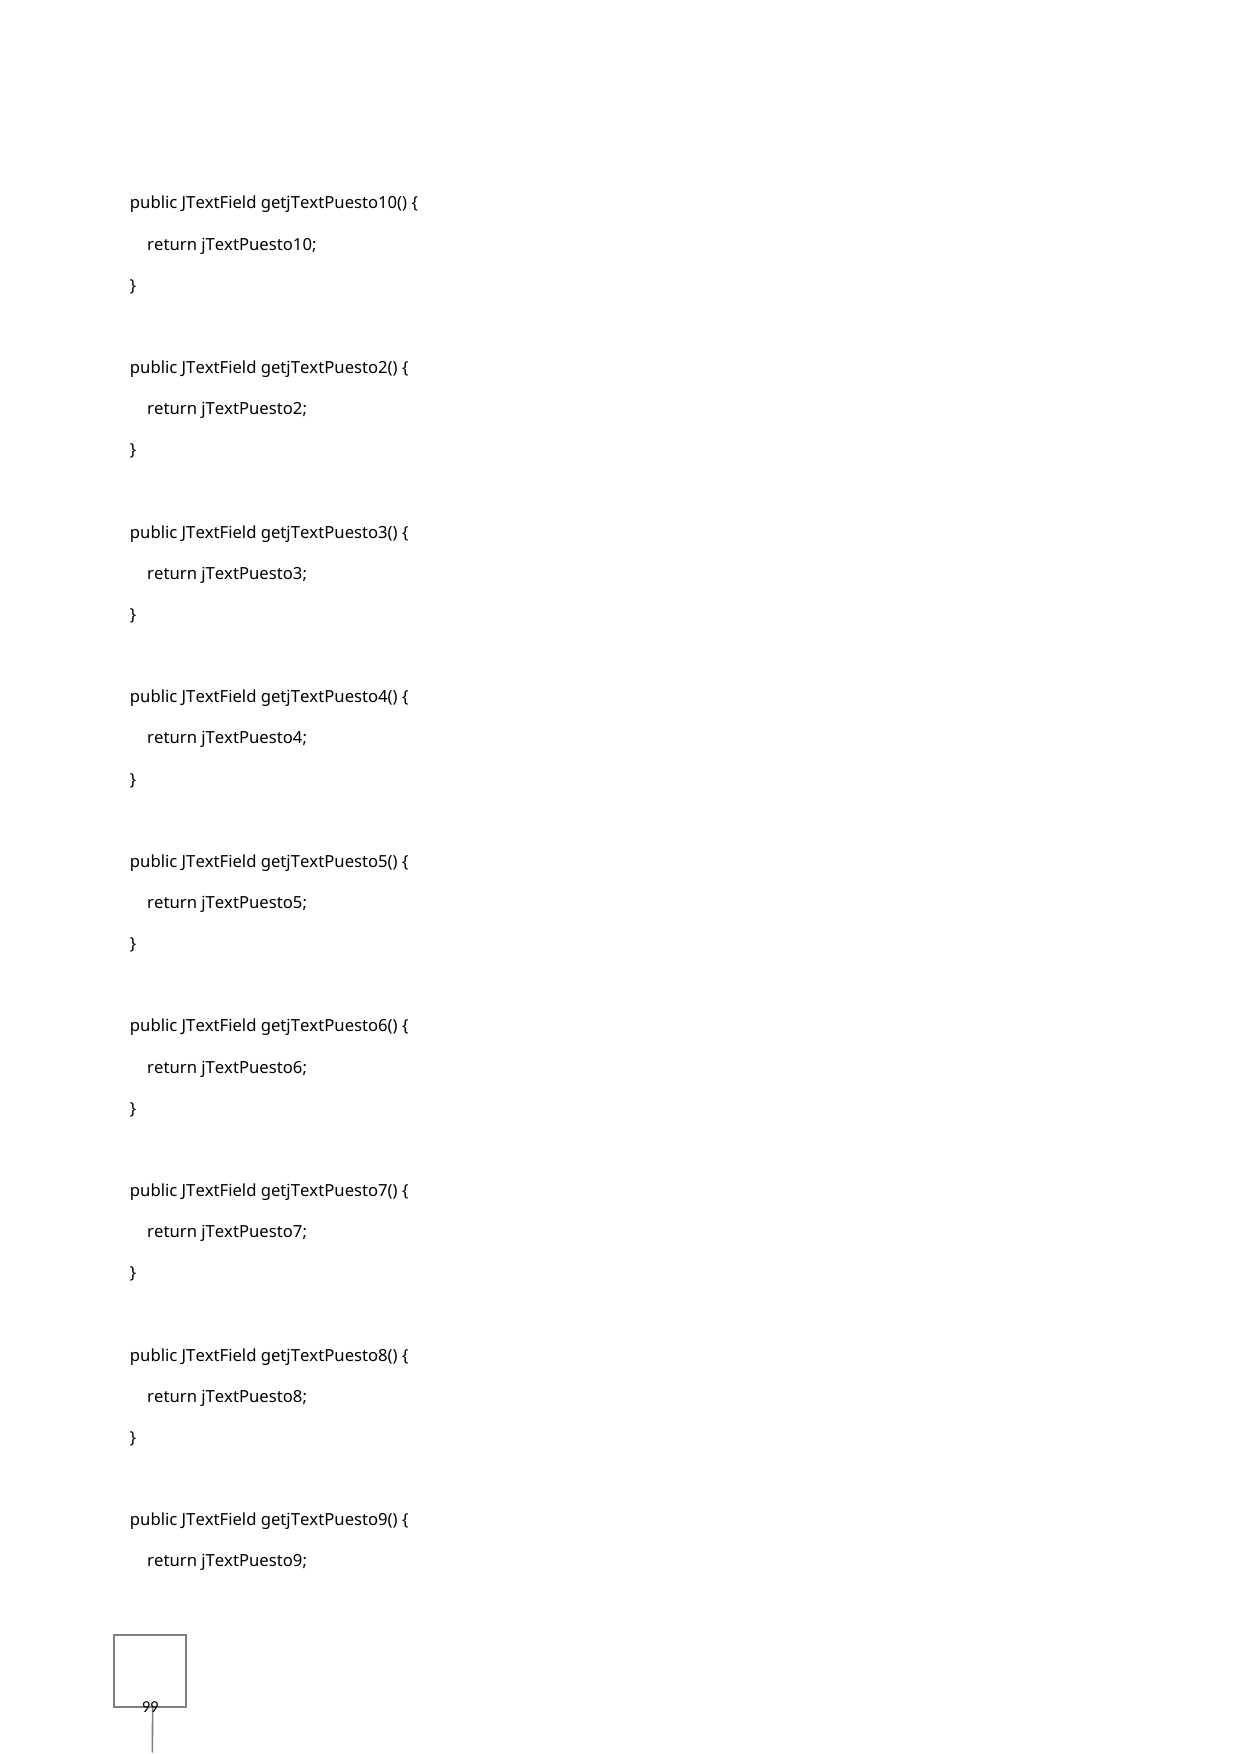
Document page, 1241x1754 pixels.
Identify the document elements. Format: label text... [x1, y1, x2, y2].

text public JTextField getjTextPuesto10() { [112, 191, 1128, 214]
text return jTextPuesto9; [112, 1549, 1128, 1572]
text } [112, 1096, 1128, 1119]
text } [112, 1426, 1128, 1448]
text } [112, 767, 1128, 790]
text } [112, 1261, 1128, 1284]
text public JTextField getjTextPuesto2() { [112, 356, 1128, 378]
text return jTextPuesto3; [112, 561, 1128, 584]
text return jTextPuesto10; [112, 232, 1128, 255]
text public JTextField getjTextPuesto9() { [112, 1508, 1128, 1531]
text public JTextField getjTextPuesto5() { [112, 849, 1128, 872]
text } [112, 603, 1128, 625]
text return jTextPuesto2; [112, 397, 1128, 419]
text return jTextPuesto8; [112, 1384, 1128, 1407]
text } [112, 932, 1128, 954]
text return jTextPuesto4; [112, 726, 1128, 749]
text } [112, 273, 1128, 296]
text public JTextField getjTextPuesto7() { [112, 1179, 1128, 1201]
text return jTextPuesto7; [112, 1220, 1128, 1242]
text public JTextField getjTextPuesto3() { [112, 520, 1128, 543]
text return jTextPuesto6; [112, 1055, 1128, 1078]
text public JTextField getjTextPuesto8() { [112, 1343, 1128, 1366]
text } [112, 438, 1128, 461]
text return jTextPuesto5; [112, 891, 1128, 913]
text public JTextField getjTextPuesto6() { [112, 1014, 1128, 1037]
text public JTextField getjTextPuesto4() { [112, 685, 1128, 708]
